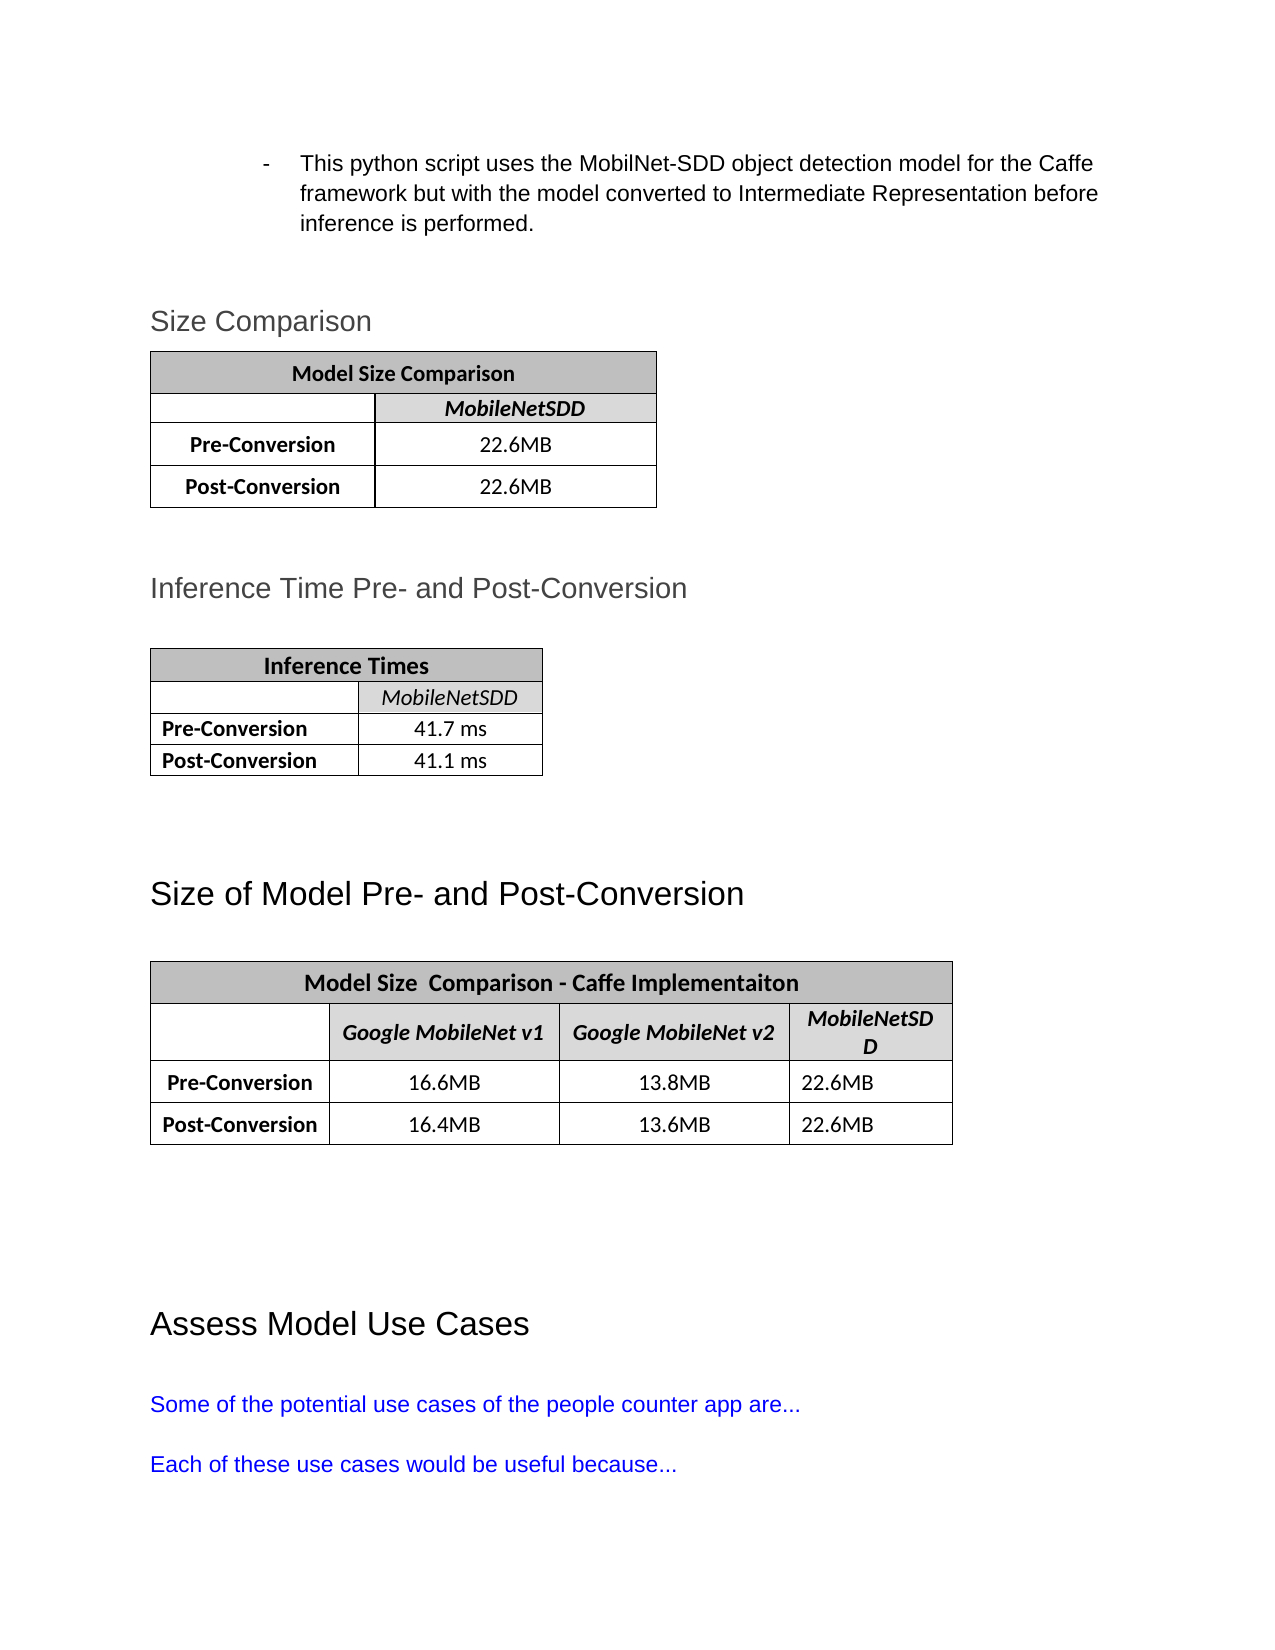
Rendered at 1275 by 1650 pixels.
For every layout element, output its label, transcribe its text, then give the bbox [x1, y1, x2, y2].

table_header Inference Times [151, 649, 542, 681]
table_cell 16.4MB [330, 1103, 559, 1144]
table_cell MobileNetSDD [790, 1004, 952, 1060]
subtitle Assess Model Use Cases [150, 1304, 1125, 1342]
subtitle Inference Time Pre- and Post-Conversion [150, 571, 1125, 605]
text Some of the potential use cases of the people counter app are... [150, 1391, 1125, 1417]
table_cell MobileNetSDD [359, 682, 542, 712]
table_cell Pre-Conversion [151, 1061, 329, 1102]
table_cell 41.7 ms [359, 714, 542, 744]
table_cell Pre-Conversion [151, 714, 358, 744]
table_cell Post-Conversion [151, 745, 358, 775]
table_cell Google MobileNet v1 [330, 1004, 559, 1060]
list This python script uses the MobilNet-SDD object detection model for the Caffe framework but with the model converted to Intermediate Representation before inference is performed. [262, 150, 1125, 237]
table_cell 22.6MB [376, 423, 656, 464]
table_cell Google MobileNet v2 [560, 1004, 789, 1060]
table_cell MobileNetSDD [376, 394, 656, 422]
table_cell [151, 394, 374, 422]
table_cell 22.6MB [790, 1103, 952, 1144]
table_cell Post-Conversion [151, 1103, 329, 1144]
table_cell 41.1 ms [359, 745, 542, 775]
table_cell 13.6MB [560, 1103, 789, 1144]
table_header Model Size Comparison - Caffe Implementaiton [151, 962, 952, 1003]
table_cell 22.6MB [790, 1061, 952, 1102]
subtitle Size Comparison [150, 304, 1125, 338]
table_cell Post-Conversion [151, 466, 374, 507]
table_cell 22.6MB [376, 466, 656, 507]
table_cell [151, 682, 358, 712]
table_cell Pre-Conversion [151, 423, 374, 464]
table_header Model Size Comparison [151, 352, 656, 393]
text Each of these use cases would be useful because... [150, 1451, 1125, 1477]
table_cell 13.8MB [560, 1061, 789, 1102]
subtitle Size of Model Pre- and Post-Conversion [150, 874, 1125, 912]
table_cell 16.6MB [330, 1061, 559, 1102]
table_cell [151, 1004, 329, 1060]
